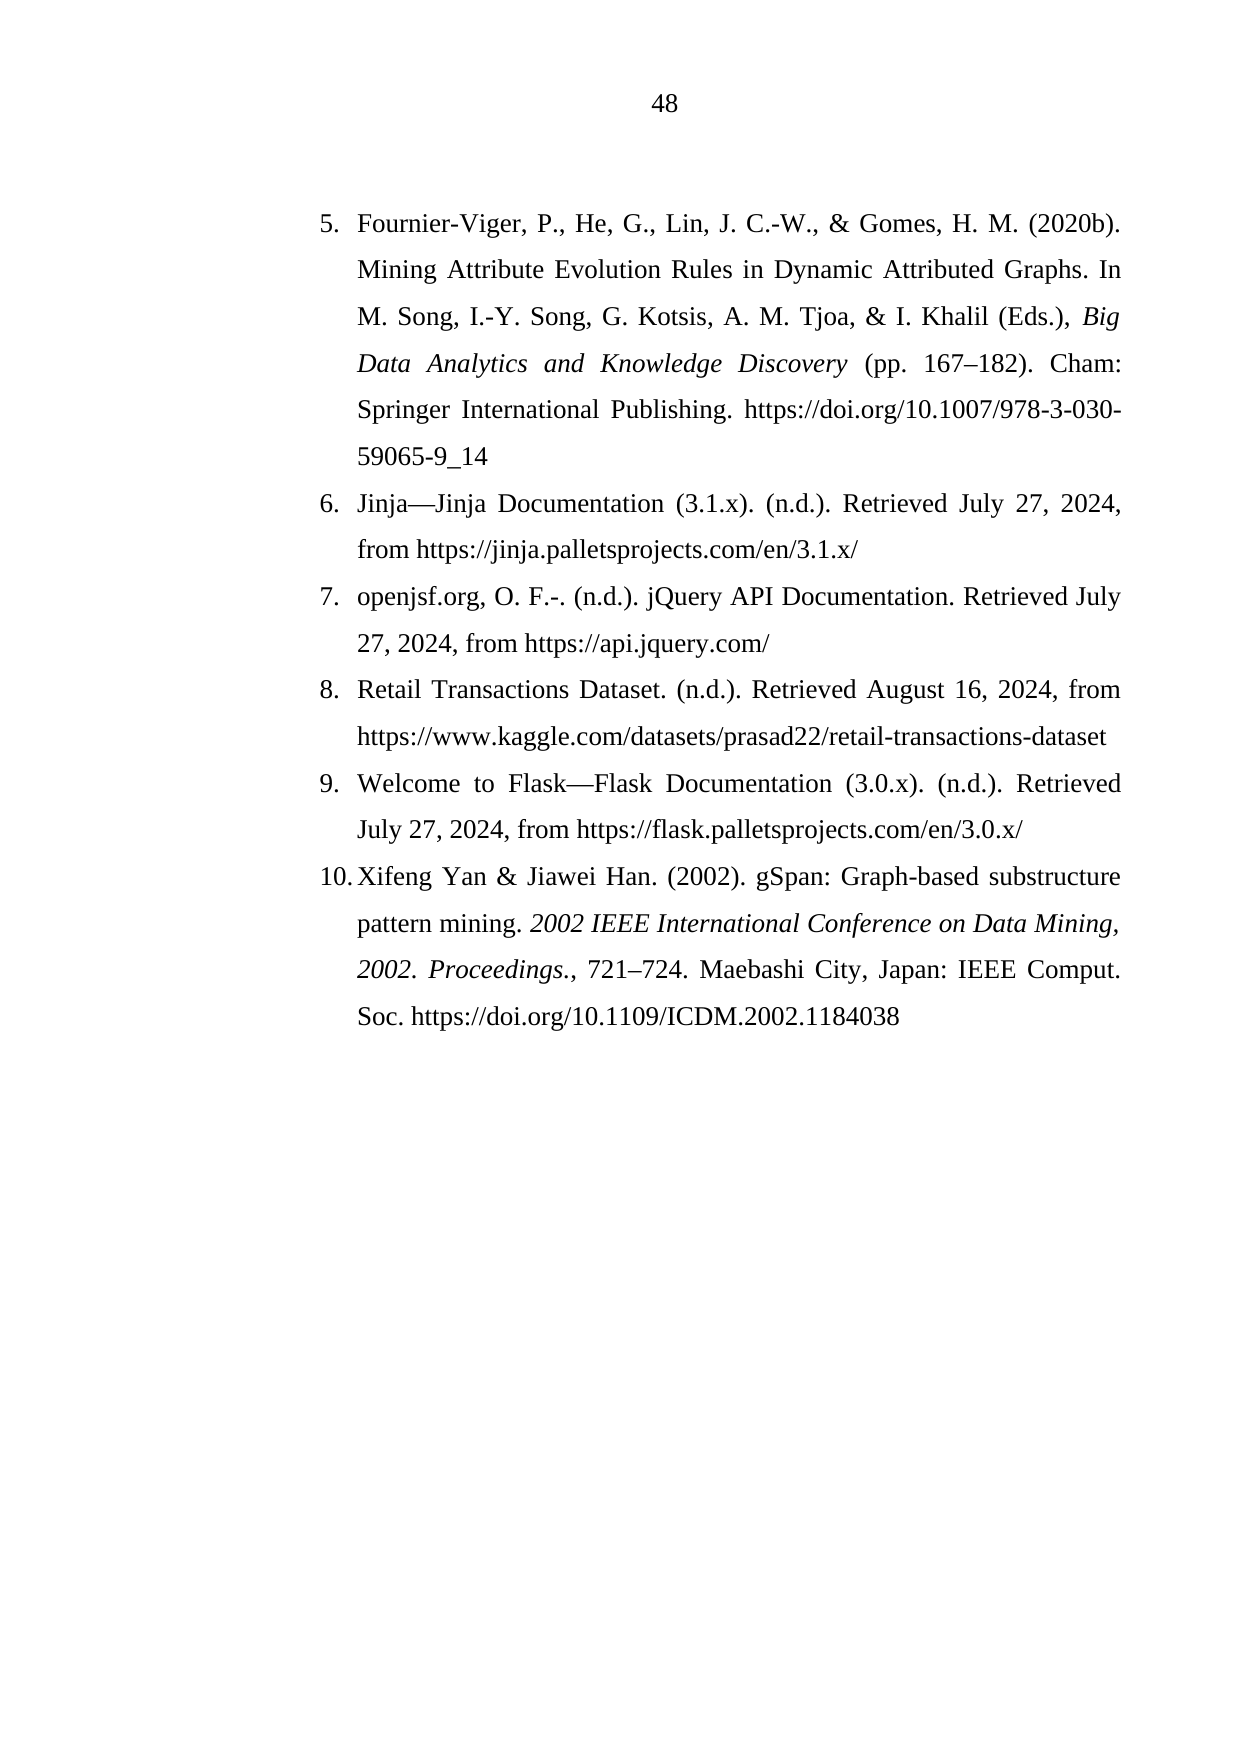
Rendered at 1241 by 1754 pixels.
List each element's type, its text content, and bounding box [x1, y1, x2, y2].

list Xifeng Yan & Jiawei Han. (2002). gSpan: Graph-based substructure pattern mining. 2002 IEEE International Conference on Data Mining, 2002. Proceedings., 721–724. Maebashi City, Japan: IEEE Comput. Soc. https://doi.org/10.1109/ICDM.2002.1184038 [319, 860, 1122, 1031]
list Fournier-Viger, P., He, G., Lin, J. C.-W., & Gomes, H. M. (2020b). Mining Attribute Evolution Rules in Dynamic Attributed Graphs. In M. Song, I.-Y. Song, G. Kotsis, A. M. Tjoa, & I. Khalil (Eds.), Big Data Analytics and Knowledge Discovery (pp. 167–182). Cham: Springer International Publishing. https://doi.org/10.1007/978-3-030-59065-9_14 [319, 207, 1122, 471]
list Retail Transactions Dataset. (n.d.). Retrieved August 16, 2024, from https://www.kaggle.com/datasets/prasad22/retail-transactions-dataset [319, 673, 1122, 751]
list openjsf.org, O. F.-. (n.d.). jQuery API Documentation. Retrieved July 27, 2024, from https://api.jquery.com/ [319, 580, 1122, 658]
list Welcome to Flask—Flask Documentation (3.0.x). (n.d.). Retrieved July 27, 2024, from https://flask.palletsprojects.com/en/3.0.x/ [319, 767, 1122, 844]
list Jinja—Jinja Documentation (3.1.x). (n.d.). Retrieved July 27, 2024, from https://jinja.palletsprojects.com/en/3.1.x/ [319, 487, 1122, 564]
